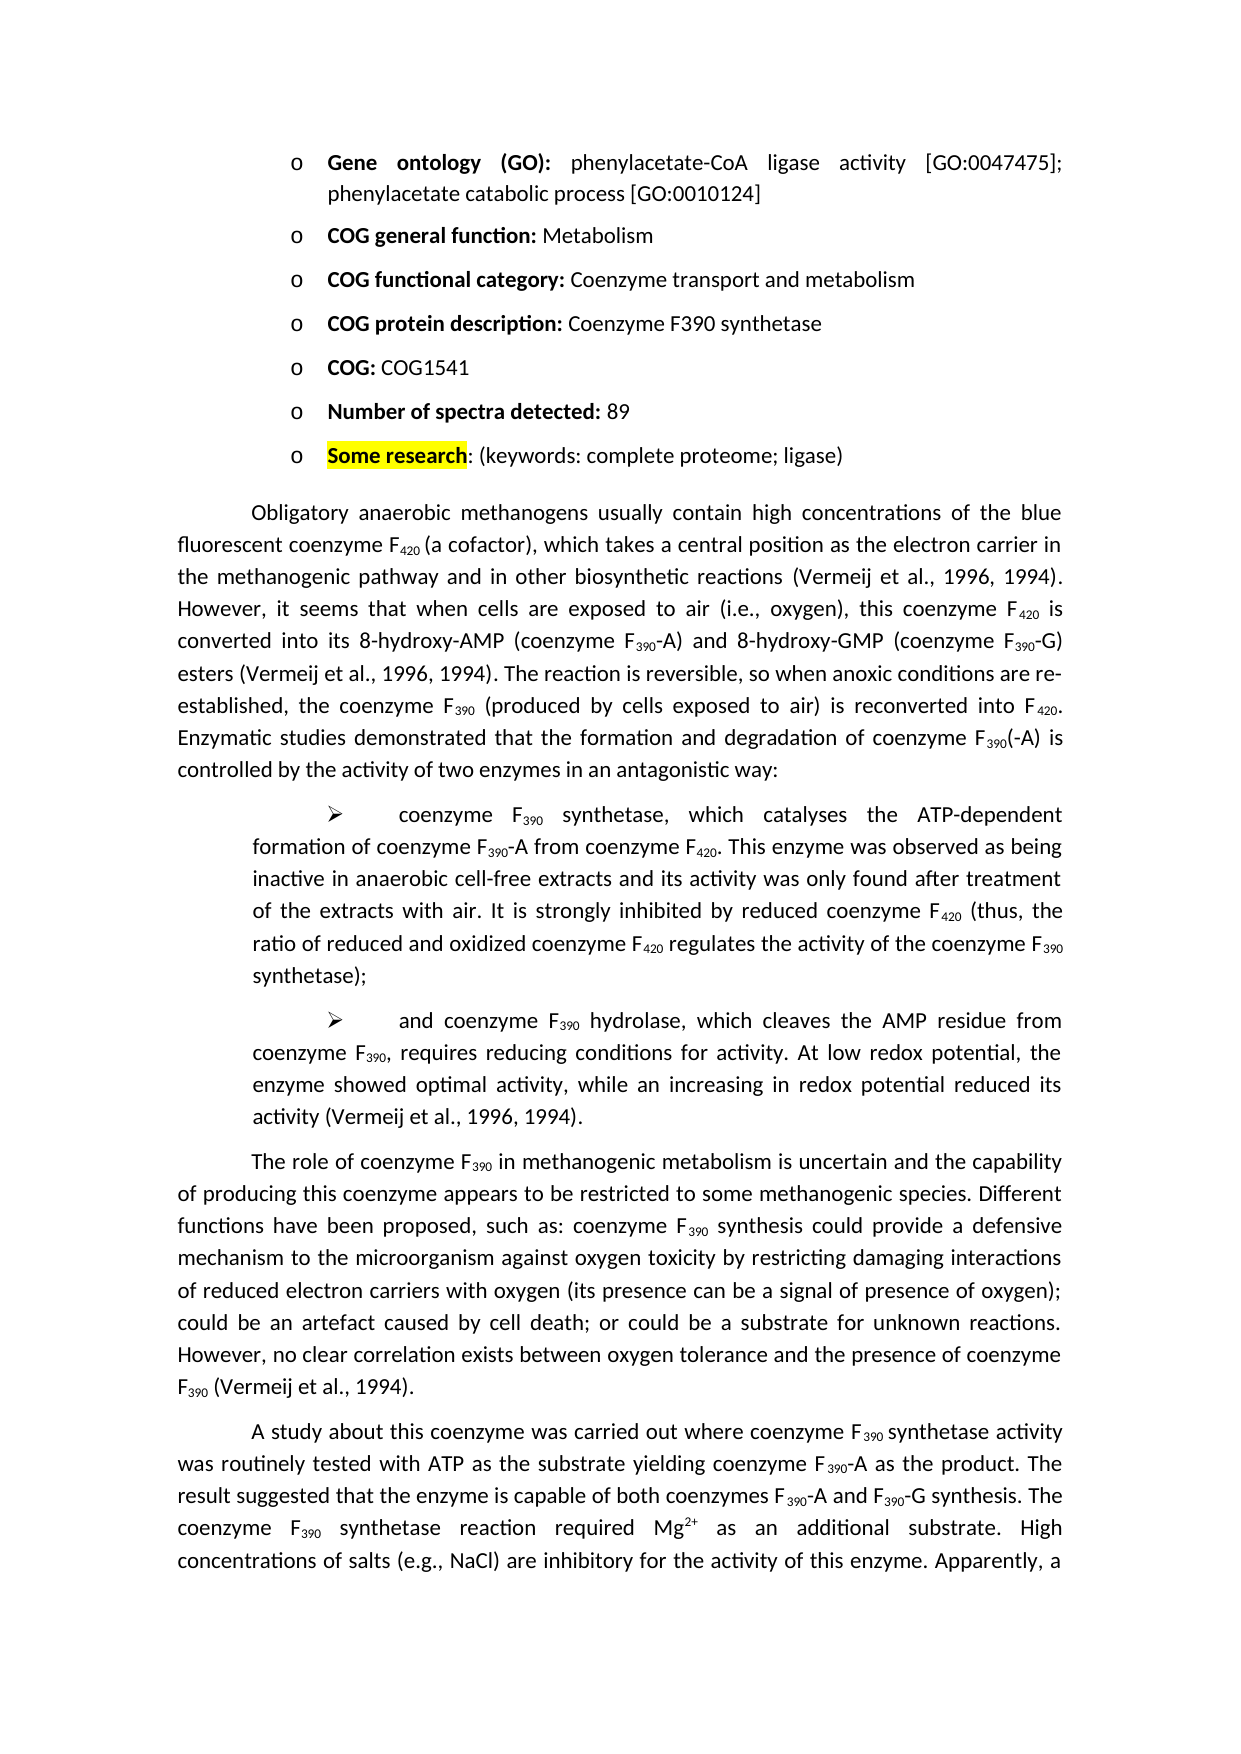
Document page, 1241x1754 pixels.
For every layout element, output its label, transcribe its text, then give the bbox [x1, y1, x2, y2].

list COG: COG1541 [290, 353, 1063, 383]
list COG protein description: Coenzyme F390 synthetase [290, 309, 1063, 339]
list COG functional category: Coenzyme transport and metabolism [290, 266, 1063, 295]
list Number of spectra detected: 89 [290, 397, 1063, 427]
list COG general function: Metabolism [290, 222, 1063, 251]
list coenzyme F390 synthetase, which catalyses the ATP-dependent formation of coenzyme F390-A from coenzyme F420. This enzyme was observed as being inactive in anaerobic cell-free extracts and its activity was only found after treatment of the extracts with air. It is strongly inhibited by reduced coenzyme F420 (thus, the ratio of reduced and oxidized coenzyme F420 regulates the activity of the coenzyme F390 synthetase); [252, 800, 1063, 989]
list Some research: (keywords: complete proteome; ligase) [290, 441, 1063, 471]
text The role of coenzyme F390 in methanogenic metabolism is uncertain and the capability of producing this coenzyme appears to be restricted to some methanogenic species. Different functions have been proposed, such as: coenzyme F390 synthesis could provide a defensive mechanism to the microorganism against oxygen toxicity by restricting damaging interactions of reduced electron carriers with oxygen (its presence can be a signal of presence of oxygen); could be an artefact caused by cell death; or could be a substrate for unknown reactions. However, no clear correlation exists between oxygen tolerance and the presence of coenzyme F390 (Vermeij et al., 1994). [177, 1147, 1063, 1400]
list and coenzyme F390 hydrolase, which cleaves the AMP residue from coenzyme F390, requires reducing conditions for activity. At low redox potential, the enzyme showed optimal activity, while an increasing in redox potential reduced its activity (Vermeij et al., 1996, 1994). [252, 1006, 1063, 1130]
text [177, 1417, 1063, 1574]
text Obligatory anaerobic methanogens usually contain high concentrations of the blue fluorescent coenzyme F420 (a cofactor), which takes a central position as the electron carrier in the methanogenic pathway and in other biosynthetic reactions (Vermeij et al., 1996, 1994). However, it seems that when cells are exposed to air (i.e., oxygen), this coenzyme F420 is converted into its 8-hydroxy-AMP (coenzyme F390-A) and 8-hydroxy-GMP (coenzyme F390-G) esters (Vermeij et al., 1996, 1994). The reaction is reversible, so when anoxic conditions are re-established, the coenzyme F390 (produced by cells exposed to air) is reconverted into F420. Enzymatic studies demonstrated that the formation and degradation of coenzyme F390(-A) is controlled by the activity of two enzymes in an antagonistic way: [177, 498, 1063, 783]
list Gene ontology (GO): phenylacetate-CoA ligase activity [GO:0047475]; phenylacetate catabolic process [GO:0010124] [290, 148, 1063, 207]
